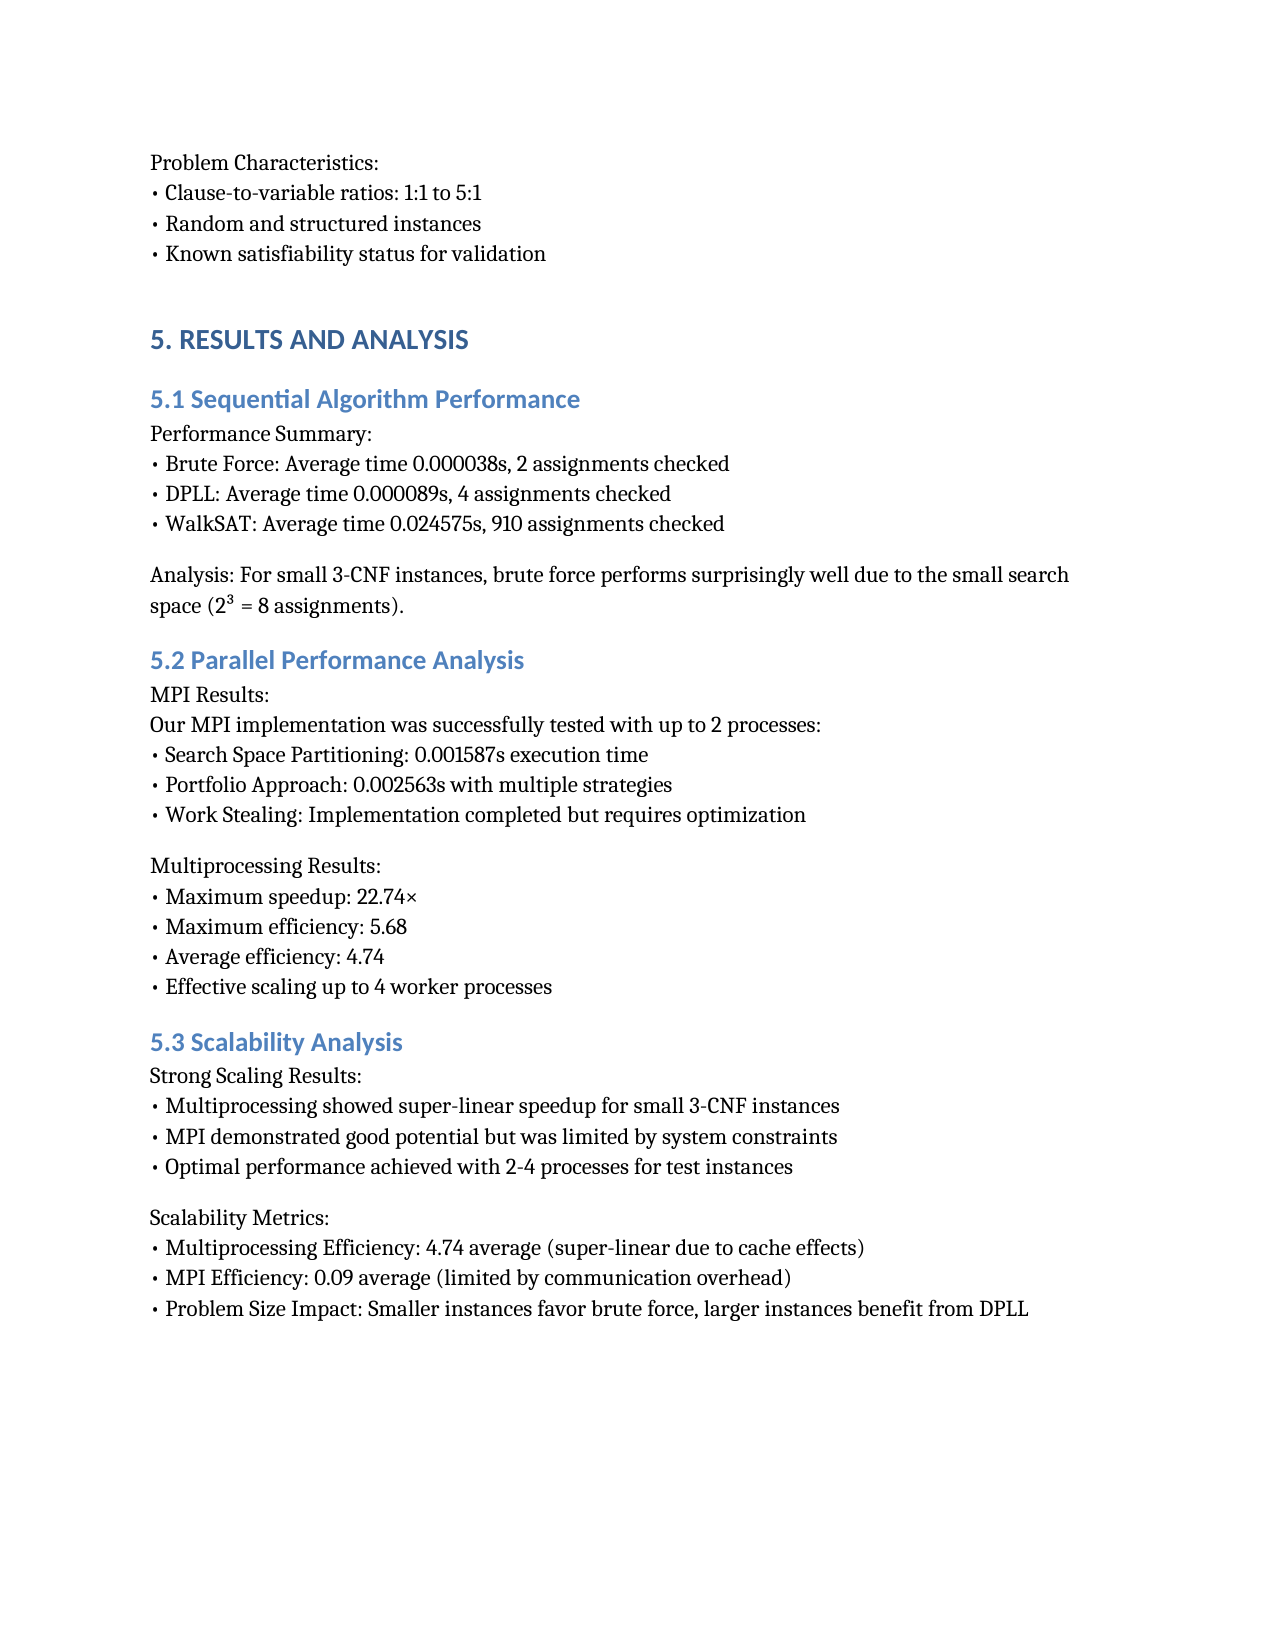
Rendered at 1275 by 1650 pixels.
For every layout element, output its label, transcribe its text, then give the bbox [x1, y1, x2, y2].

text Problem Characteristics: • Clause-to-variable ratios: 1:1 to 5:1 • Random and structured instances • Known satisfiability status for validation [150, 150, 1125, 267]
text Scalability Metrics: • Multiprocessing Efficiency: 4.74 average (super-linear due to cache effects) • MPI Efficiency: 0.09 average (limited by communication overhead) • Problem Size Impact: Smaller instances favor brute force, larger instances benefit from DPLL [150, 1205, 1125, 1322]
text Analysis: For small 3-CNF instances, brute force performs surprisingly well due to the small search space (2³ = 8 assignments). [150, 562, 1125, 619]
text Performance Summary: • Brute Force: Average time 0.000038s, 2 assignments checked • DPLL: Average time 0.000089s, 4 assignments checked • WalkSAT: Average time 0.024575s, 910 assignments checked [150, 421, 1125, 537]
subtitle 5. RESULTS AND ANALYSIS [150, 321, 1125, 356]
subtitle 5.3 Scalability Analysis [150, 1025, 1125, 1058]
text Multiprocessing Results: • Maximum speedup: 22.74× • Maximum efficiency: 5.68 • Average efficiency: 4.74 • Effective scaling up to 4 worker processes [150, 853, 1125, 1000]
text MPI Results: Our MPI implementation was successfully tested with up to 2 processes: • Search Space Partitioning: 0.001587s execution time • Portfolio Approach: 0.002563s with multiple strategies • Work Stealing: Implementation completed but requires optimization [150, 681, 1125, 828]
text Strong Scaling Results: • Multiprocessing showed super-linear speedup for small 3-CNF instances • MPI demonstrated good potential but was limited by system constraints • Optimal performance achieved with 2-4 processes for test instances [150, 1063, 1125, 1180]
subtitle 5.2 Parallel Performance Analysis [150, 643, 1125, 676]
subtitle 5.1 Sequential Algorithm Performance [150, 383, 1125, 416]
